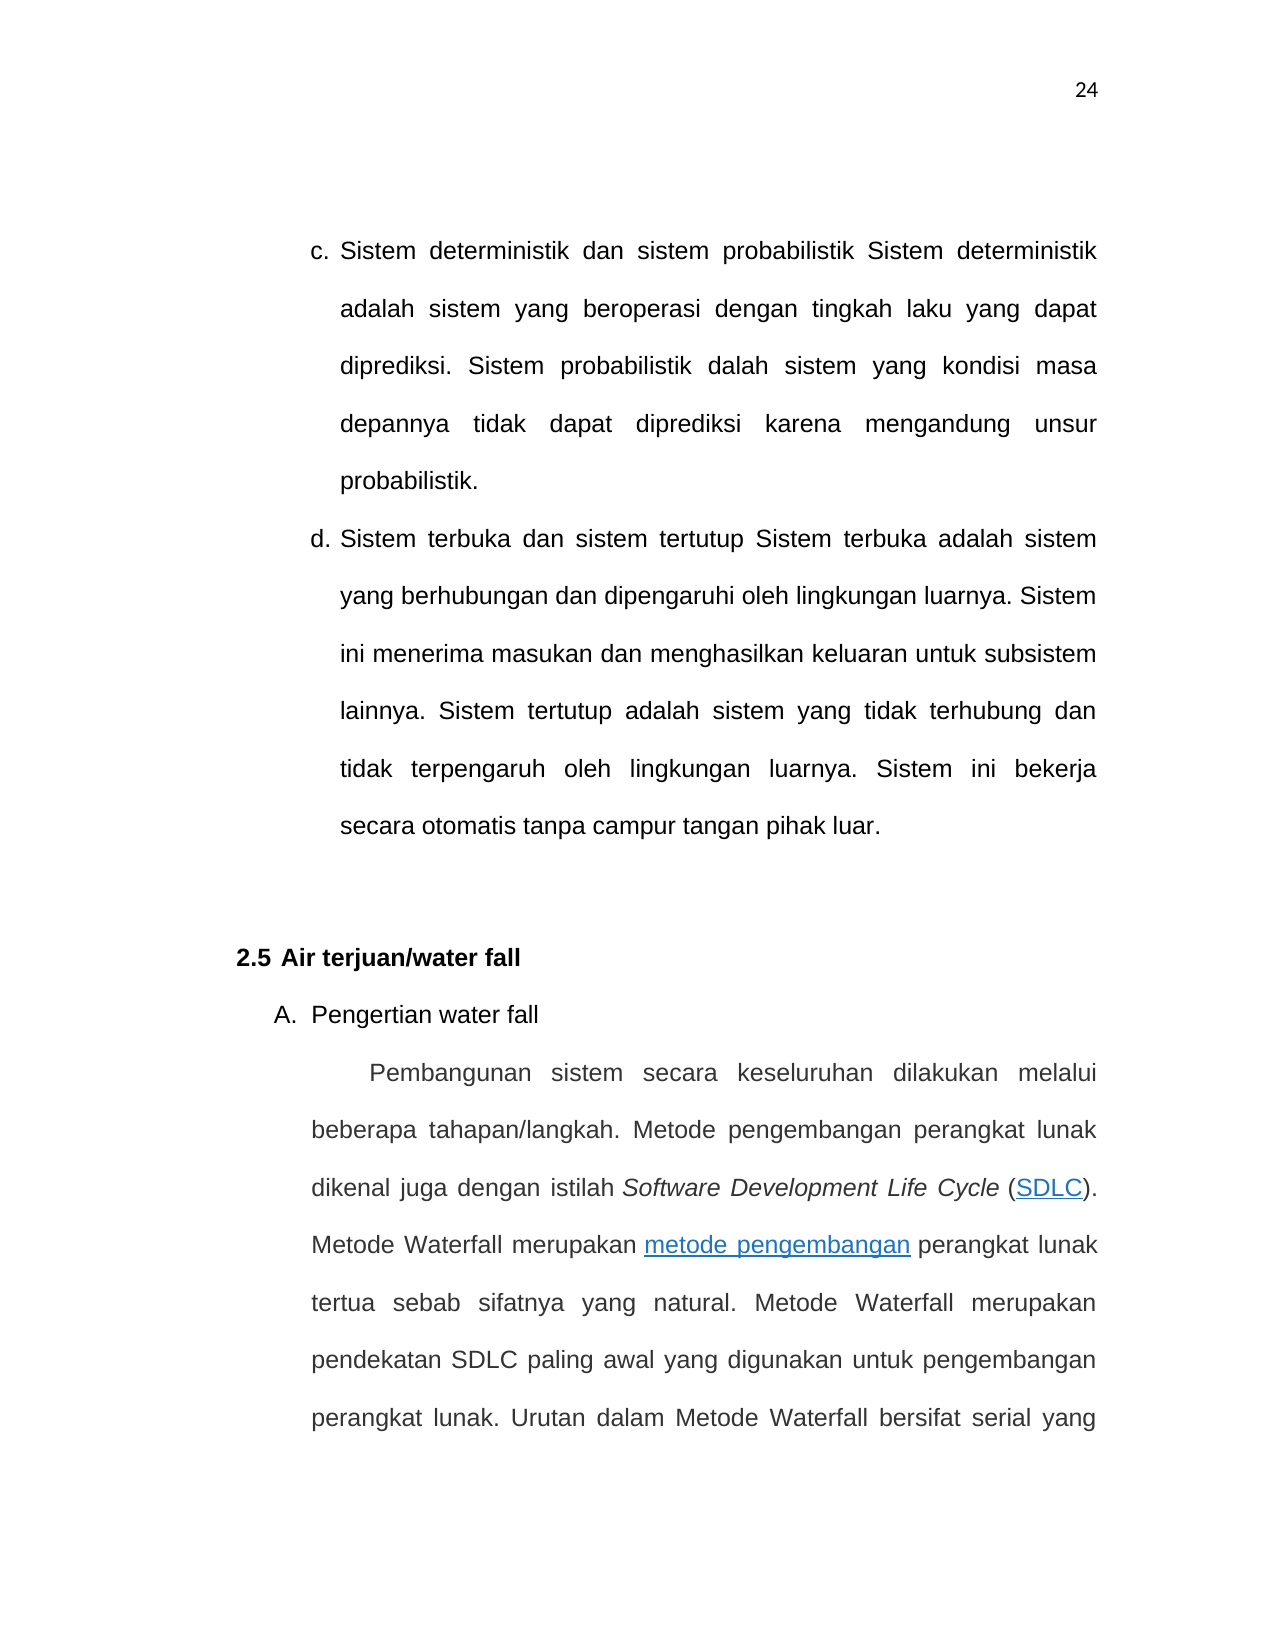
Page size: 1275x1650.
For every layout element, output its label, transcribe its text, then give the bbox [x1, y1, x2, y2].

list Air terjuan/water fall [236, 943, 1098, 972]
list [311, 1058, 1098, 1432]
list Sistem terbuka dan sistem tertutup Sistem terbuka adalah sistem yang berhubungan dan dipengaruhi oleh lingkungan luarnya. Sistem ini menerima masukan dan menghasilkan keluaran untuk subsistem lainnya. Sistem tertutup adalah sistem yang tidak terhubung dan tidak terpengaruh oleh lingkungan luarnya. Sistem ini bekerja secara otomatis tanpa campur tangan pihak luar. [310, 524, 1098, 840]
list Sistem deterministik dan sistem probabilistik Sistem deterministik adalah sistem yang beroperasi dengan tingkah laku yang dapat diprediksi. Sistem probabilistik dalah sistem yang kondisi masa depannya tidak dapat diprediksi karena mengandung unsur probabilistik. [310, 236, 1098, 495]
list Pengertian water fall [274, 1000, 1098, 1029]
